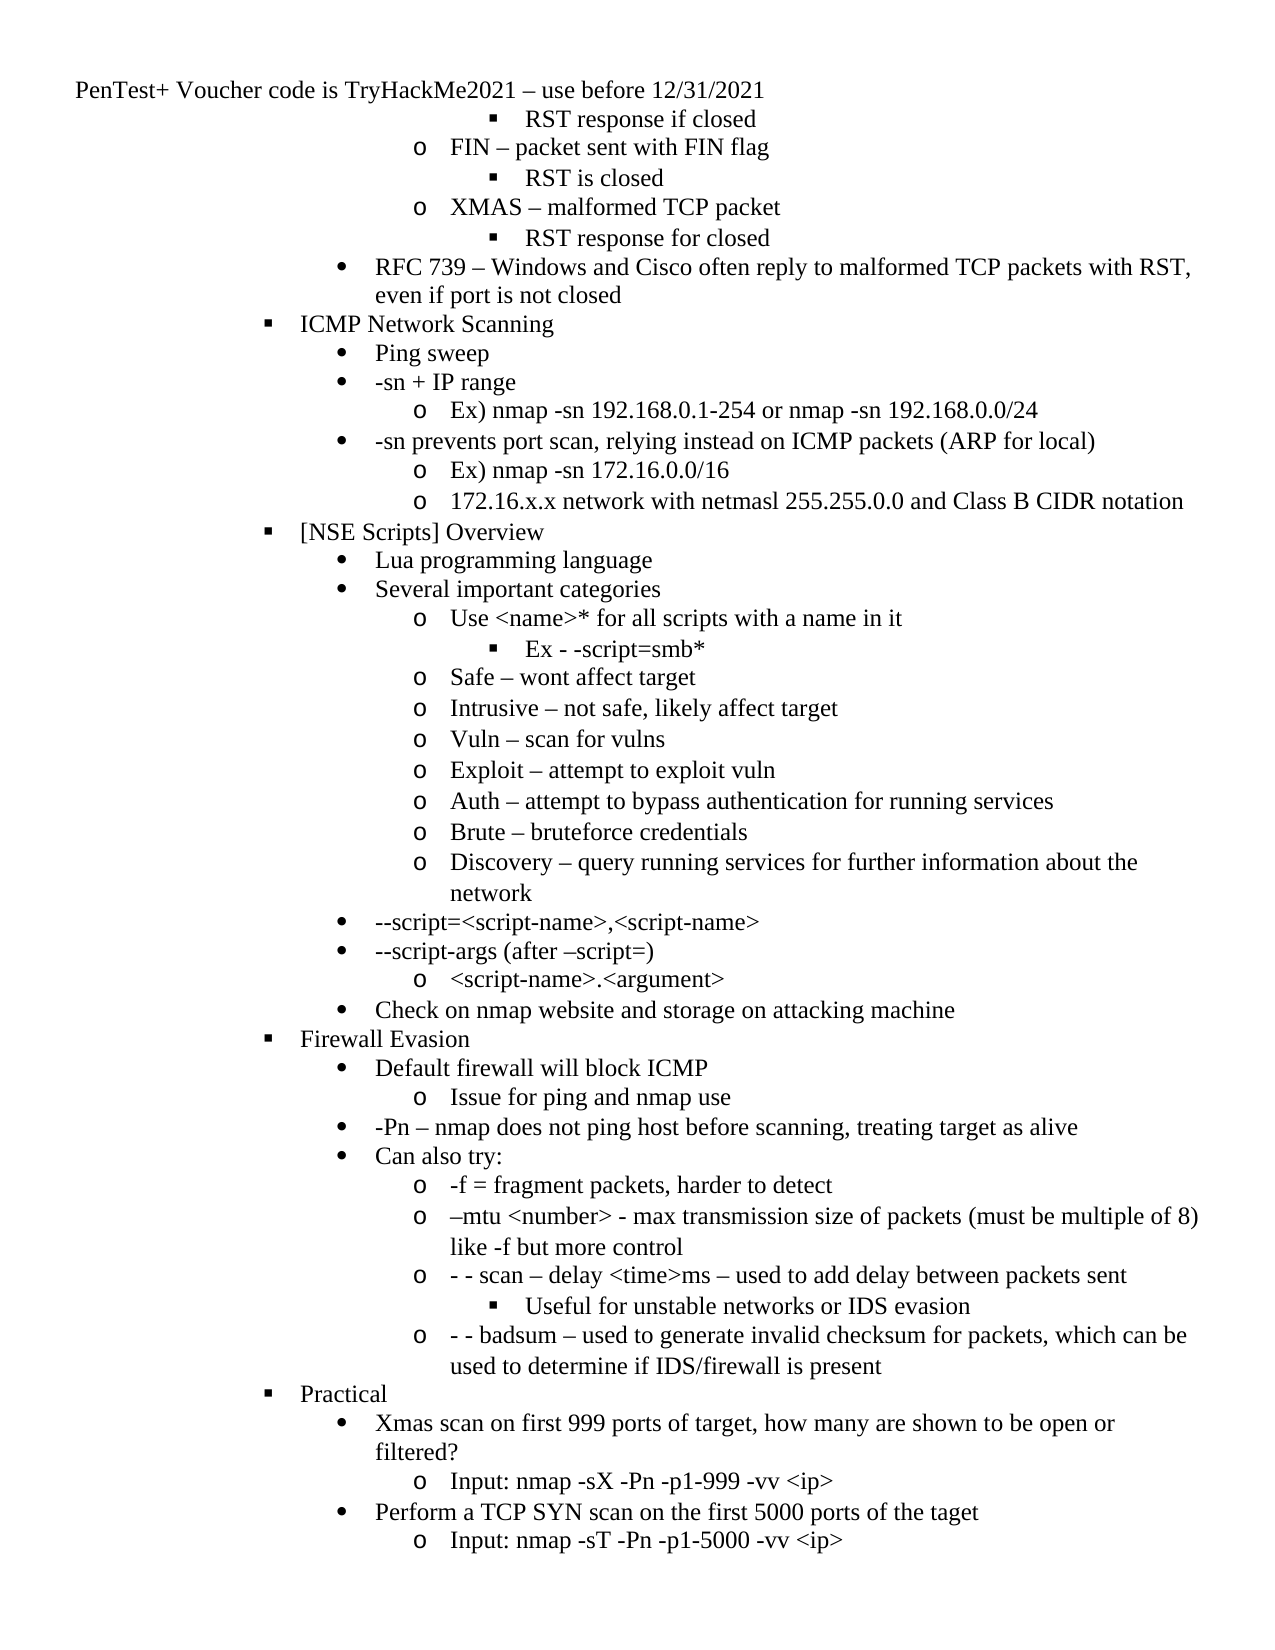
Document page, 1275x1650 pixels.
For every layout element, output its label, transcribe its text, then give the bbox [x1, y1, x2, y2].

list - - badsum – used to generate invalid checksum for packets, which can be used to determine if IDS/firewall is present [412, 1320, 1200, 1379]
list Use <name>* for all scripts with a name in it [412, 603, 1200, 634]
list -Pn – nmap does not ping host before scanning, treating target as alive [337, 1112, 1200, 1141]
list RST is closed [487, 163, 1200, 192]
list --script-args (after –script=) [337, 936, 1200, 964]
list RST response for closed [487, 223, 1200, 252]
list Input: nmap -sX -Pn -p1-999 -vv <ip> [412, 1466, 1200, 1497]
list RFC 739 – Windows and Cisco often reply to malformed TCP packets with RST, even if port is not closed [337, 252, 1200, 309]
list Vuln – scan for vulns [412, 724, 1200, 755]
list FIN – packet sent with FIN flag [412, 132, 1200, 163]
list -sn prevents port scan, relying instead on ICMP packets (ARP for local) [337, 426, 1200, 455]
list Default firewall will block ICMP [337, 1053, 1200, 1082]
list -f = fragment packets, harder to detect [412, 1170, 1200, 1201]
list Check on nmap website and storage on attacking machine [337, 995, 1200, 1024]
list Xmas scan on first 999 ports of target, how many are shown to be open or filtered? [337, 1408, 1200, 1466]
list Issue for ping and nmap use [412, 1082, 1200, 1112]
list Brute – bruteforce credentials [412, 817, 1200, 847]
list Useful for unstable networks or IDS evasion [487, 1291, 1200, 1320]
list Practical [262, 1379, 1200, 1408]
list Intrusive – not safe, likely affect target [412, 693, 1200, 724]
list <script-name>.<argument> [412, 964, 1200, 995]
list ICMP Network Scanning [262, 309, 1200, 338]
list Ping sweep [337, 338, 1200, 367]
list Input: nmap -sT -Pn -p1-5000 -vv <ip> [412, 1525, 1200, 1556]
list Discovery – query running services for further information about the network [412, 847, 1200, 907]
list --script=<script-name>,<script-name> [337, 907, 1200, 936]
list 172.16.x.x network with netmasl 255.255.0.0 and Class B CIDR notation [412, 486, 1200, 517]
list Exploit – attempt to exploit vuln [412, 755, 1200, 786]
list XMAS – malformed TCP packet [412, 192, 1200, 223]
list Several important categories [337, 574, 1200, 603]
list -sn + IP range [337, 367, 1200, 395]
list –mtu <number> - max transmission size of packets (must be multiple of 8) like -f but more control [412, 1201, 1200, 1260]
list Can also try: [337, 1141, 1200, 1170]
list Safe – wont affect target [412, 662, 1200, 693]
list Firewall Evasion [262, 1024, 1200, 1053]
list Ex) nmap -sn 192.168.0.1-254 or nmap -sn 192.168.0.0/24 [412, 395, 1200, 426]
list Ex - -script=smb* [487, 634, 1200, 662]
list Ex) nmap -sn 172.16.0.0/16 [412, 455, 1200, 486]
list [NSE Scripts] Overview [262, 517, 1200, 545]
list RST response if closed [487, 104, 1200, 132]
list Lua programming language [337, 545, 1200, 574]
list - - scan – delay <time>ms – used to add delay between packets sent [412, 1260, 1200, 1291]
list Perform a TCP SYN scan on the first 5000 ports of the taget [337, 1497, 1200, 1525]
list Auth – attempt to bypass authentication for running services [412, 786, 1200, 817]
